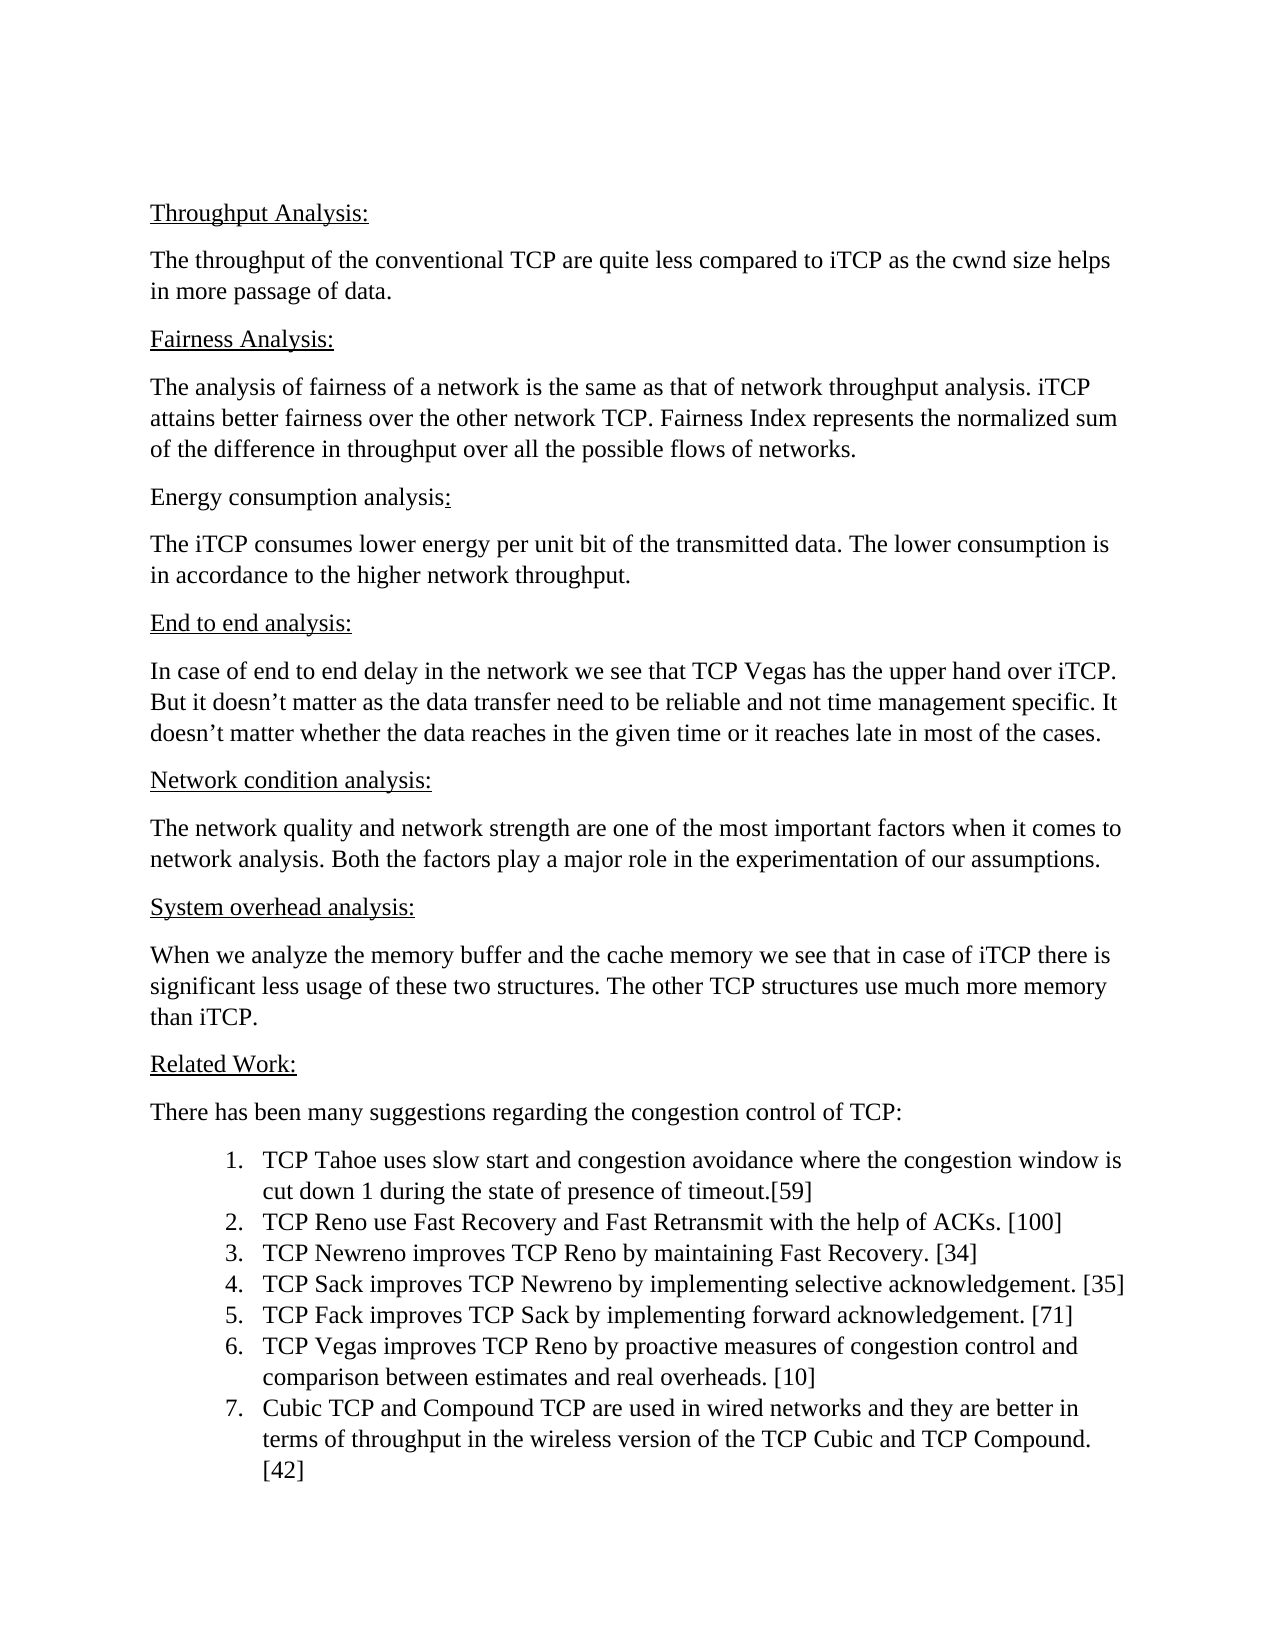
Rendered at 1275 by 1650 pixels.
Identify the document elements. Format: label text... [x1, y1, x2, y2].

list TCP Vegas improves TCP Reno by proactive measures of congestion control and comparison between estimates and real overheads. [10] [225, 1331, 1125, 1391]
text Related Work: [150, 1049, 1125, 1078]
text The throughput of the conventional TCP are quite less compared to iTCP as the cwnd size helps in more passage of data. [150, 245, 1125, 305]
text When we analyze the memory buffer and the cache memory we see that in case of iTCP there is significant less usage of these two structures. The other TCP structures use much more memory than iTCP. [150, 940, 1125, 1031]
text System overhead analysis: [150, 892, 1125, 921]
text End to end analysis: [150, 608, 1125, 637]
list TCP Newreno improves TCP Reno by maintaining Fast Recovery. [34] [225, 1238, 1125, 1267]
text Fairness Analysis: [150, 324, 1125, 353]
text There has been many suggestions regarding the congestion control of TCP: [150, 1097, 1125, 1126]
list TCP Reno use Fast Recovery and Fast Retransmit with the help of ACKs. [100] [225, 1207, 1125, 1236]
text The iTCP consumes lower energy per unit bit of the transmitted data. The lower consumption is in accordance to the higher network throughput. [150, 529, 1125, 589]
text Network condition analysis: [150, 766, 1125, 794]
text Throughput Analysis: [150, 198, 1125, 226]
text The network quality and network strength are one of the most important factors when it comes to network analysis. Both the factors play a major role in the experimentation of our assumptions. [150, 813, 1125, 873]
text Energy consumption analysis: [150, 482, 1125, 510]
text In case of end to end delay in the network we see that TCP Vegas has the upper hand over iTCP. But it doesn’t matter as the data transfer need to be reliable and not time management specific. It doesn’t matter whether the data reaches in the given time or it reaches late in most of the cases. [150, 656, 1125, 747]
text The analysis of fairness of a network is the same as that of network throughput analysis. iTCP attains better fairness over the other network TCP. Fairness Index represents the normalized sum of the difference in throughput over all the possible flows of networks. [150, 372, 1125, 463]
list TCP Sack improves TCP Newreno by implementing selective acknowledgement. [35] [225, 1269, 1125, 1298]
list TCP Tahoe uses slow start and congestion avoidance where the congestion window is cut down 1 during the state of presence of timeout.[59] [225, 1145, 1125, 1205]
list Cubic TCP and Compound TCP are used in wired networks and they are better in terms of throughput in the wireless version of the TCP Cubic and TCP Compound. [42] [225, 1393, 1125, 1484]
list TCP Fack improves TCP Sack by implementing forward acknowledgement. [71] [225, 1300, 1125, 1329]
